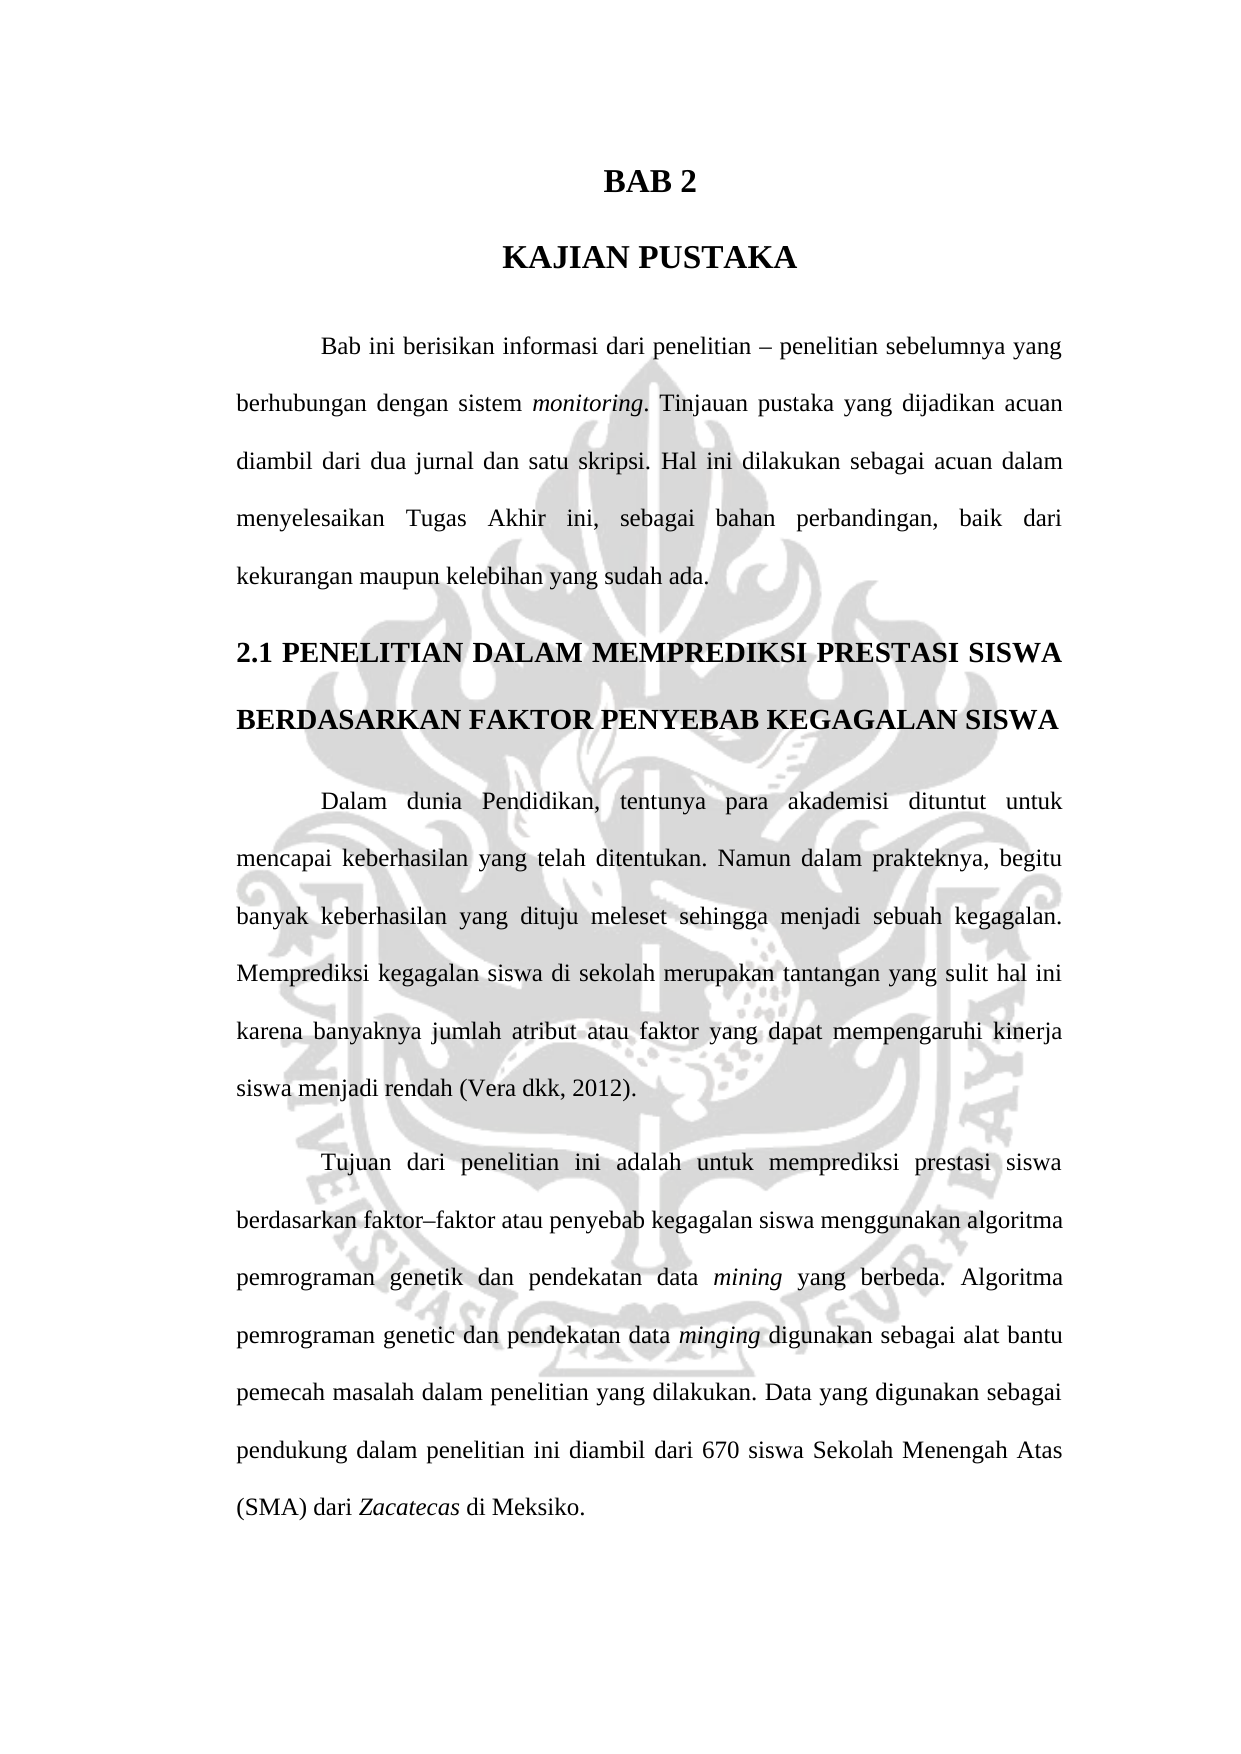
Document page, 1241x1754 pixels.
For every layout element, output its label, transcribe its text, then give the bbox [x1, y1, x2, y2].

text Bab ini berisikan informasi dari penelitian – penelitian sebelumnya yang berhubungan dengan sistem monitoring. Tinjauan pustaka yang dijadikan acuan diambil dari dua jurnal dan satu skripsi. Hal ini dilakukan sebagai acuan dalam menyelesaikan Tugas Akhir ini, sebagai bahan perbandingan, baik dari kekurangan maupun kelebihan yang sudah ada. [236, 331, 1063, 589]
text Dalam dunia Pendidikan, tentunya para akademisi dituntut untuk mencapai keberhasilan yang telah ditentukan. Namun dalam prakteknya, begitu banyak keberhasilan yang dituju meleset sehingga menjadi sebuah kegagalan. Memprediksi kegagalan siswa di sekolah merupakan tantangan yang sulit hal ini karena banyaknya jumlah atribut atau faktor yang dapat mempengaruhi kinerja siswa menjadi rendah (Vera dkk, 2012). [236, 786, 1063, 1102]
subtitle BAB 2 [236, 161, 1019, 199]
text 2.1 PENELITIAN DALAM MEMPREDIKSI PRESTASI SISWA BERDASARKAN FAKTOR PENYEBAB KEGAGALAN SISWA [236, 635, 1063, 736]
text KAJIAN PUSTAKA [236, 237, 1063, 276]
